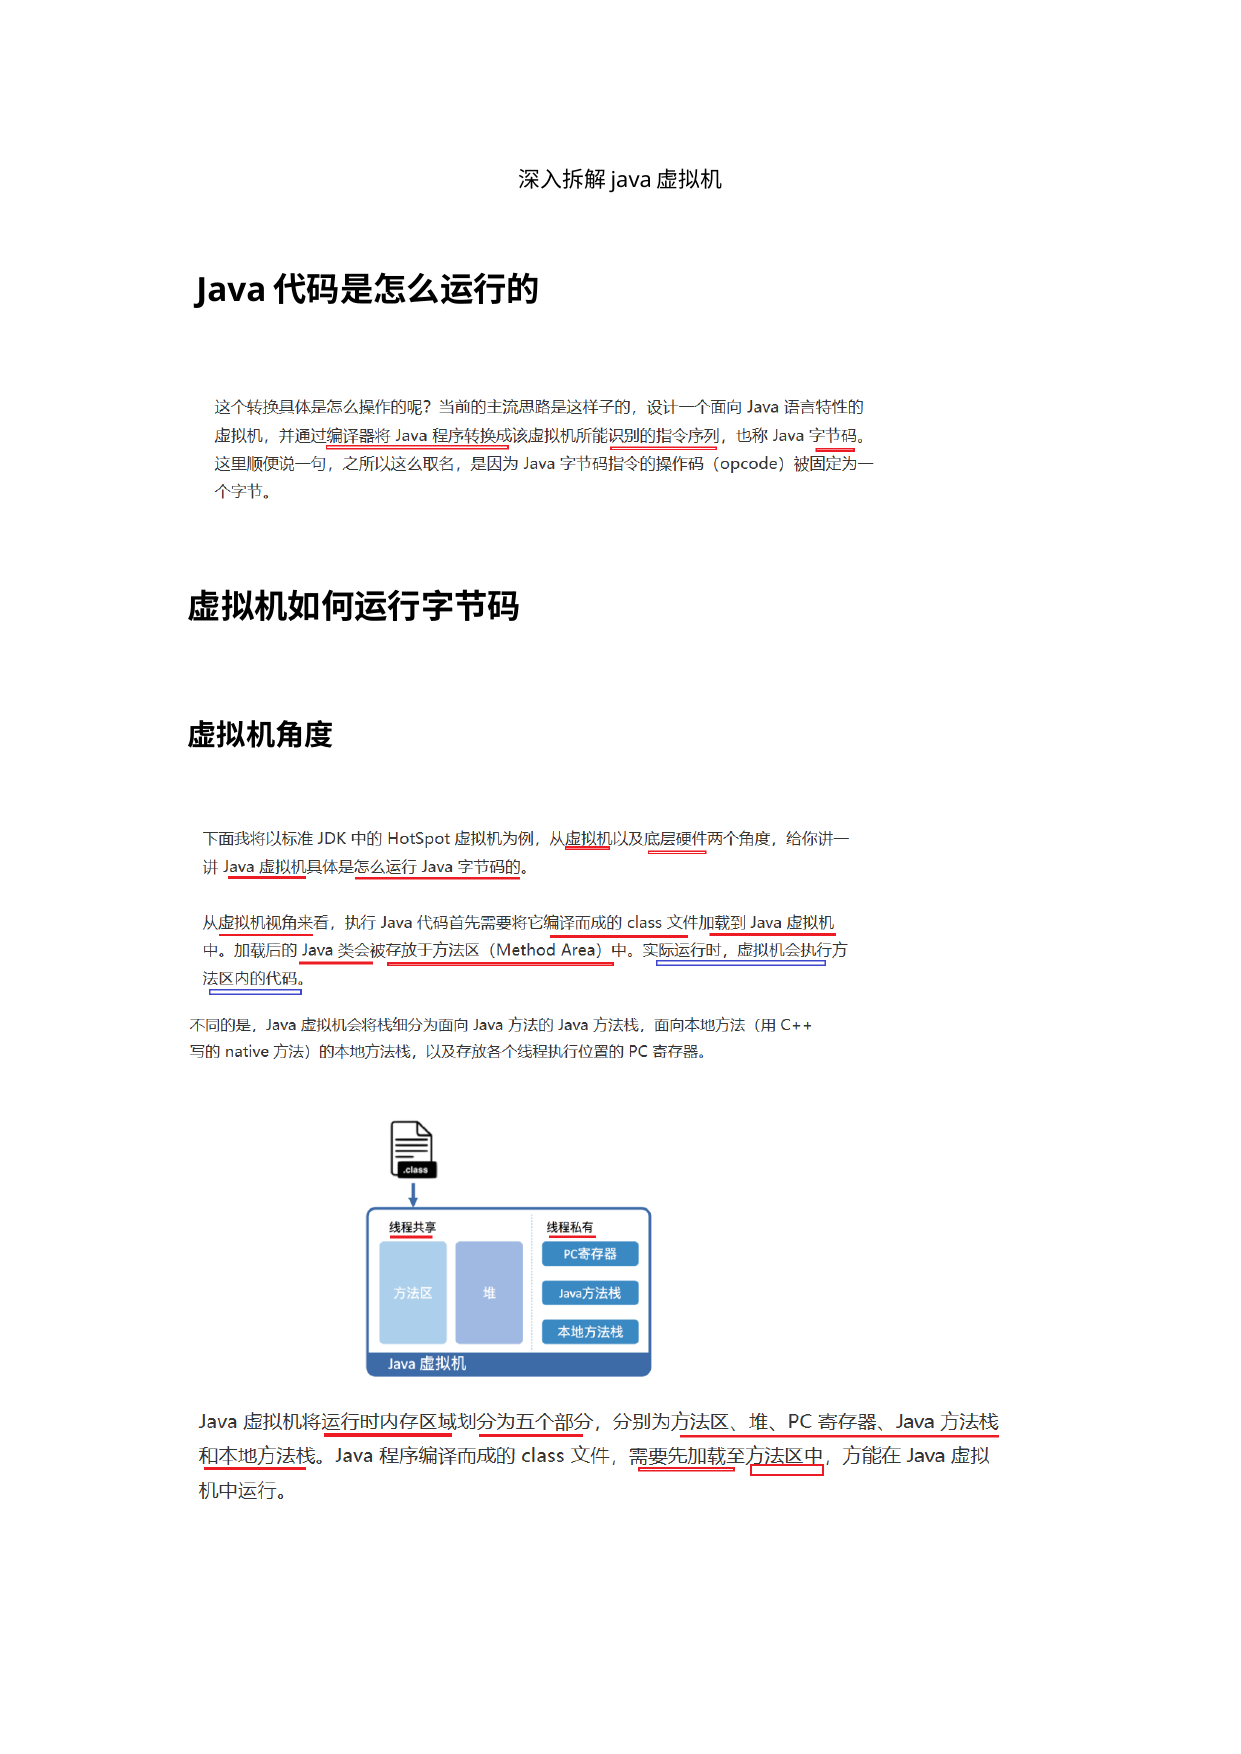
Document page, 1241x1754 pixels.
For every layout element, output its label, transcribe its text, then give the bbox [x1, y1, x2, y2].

text 深入拆解java虚拟机 [187, 162, 1053, 194]
picture [187, 819, 874, 999]
subtitle 虚拟机角度 [187, 700, 1053, 765]
picture [187, 1014, 821, 1386]
picture [187, 381, 901, 499]
subtitle Java代码是怎么运行的 [187, 254, 1053, 319]
subtitle 虚拟机如何运行字节码 [187, 571, 1053, 636]
picture [187, 1404, 1053, 1505]
